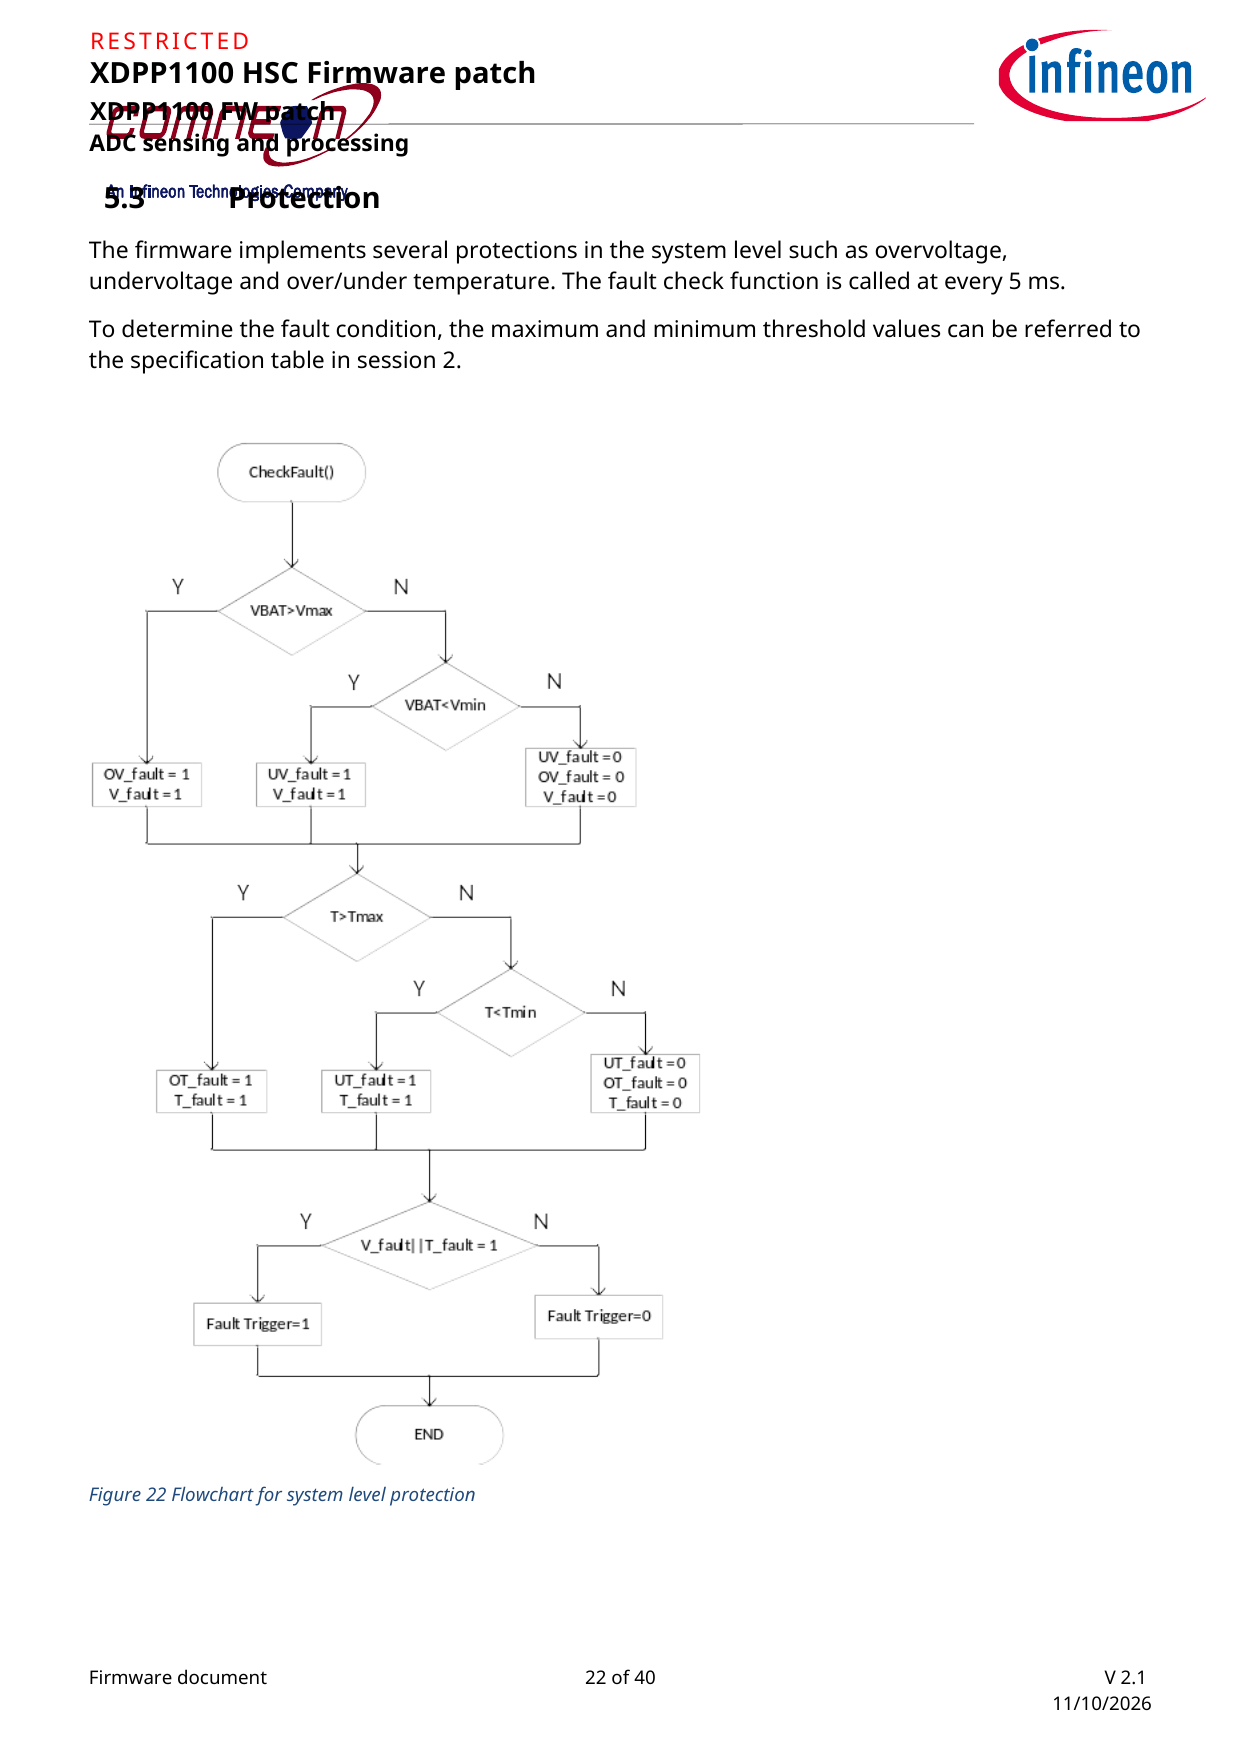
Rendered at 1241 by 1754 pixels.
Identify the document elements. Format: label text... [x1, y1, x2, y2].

text To determine the fault condition, the maximum and minimum threshold values can be referred to the specification table in session 2. [89, 313, 1152, 375]
text The firmware implements several protections in the system level such as overvoltage, undervoltage and over/under temperature. The fault check function is called at every 5 ms. [89, 233, 1152, 296]
subtitle Protection [103, 177, 1152, 217]
